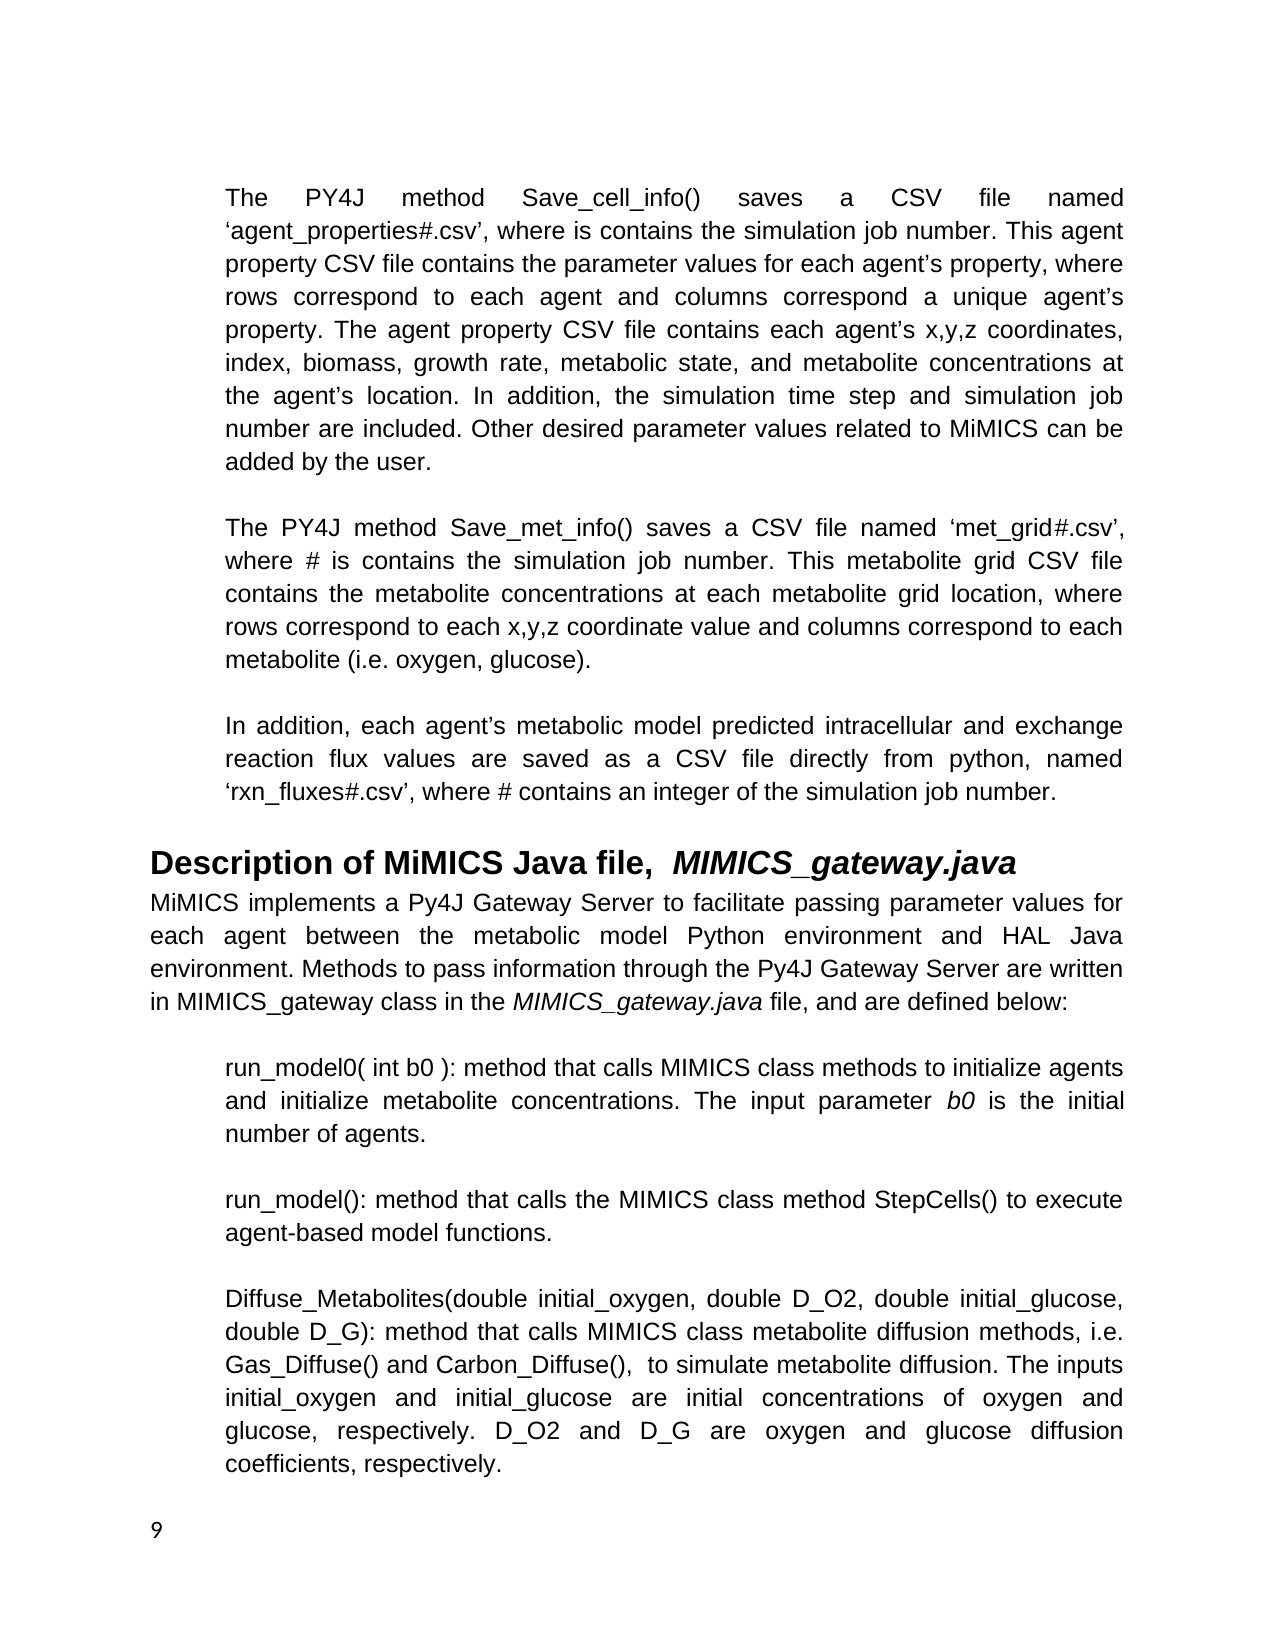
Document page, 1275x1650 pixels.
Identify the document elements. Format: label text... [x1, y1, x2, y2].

text The PY4J method Save_cell_info() saves a CSV file named ‘agent_properties#.csv’, where is contains the simulation job number. This agent property CSV file contains the parameter values for each agent’s property, where rows correspond to each agent and columns correspond a unique agent’s property. The agent property CSV file contains each agent’s x,y,z coordinates, index, biomass, growth rate, metabolic state, and metabolite concentrations at the agent’s location. In addition, the simulation time step and simulation job number are included. Other desired parameter values related to MiMICS can be added by the user. [225, 183, 1125, 476]
text The PY4J method Save_met_info() saves a CSV file named ‘met_grid#.csv’, where # is contains the simulation job number. This metabolite grid CSV file contains the metabolite concentrations at each metabolite grid location, where rows correspond to each x,y,z coordinate value and columns correspond to each metabolite (i.e. oxygen, glucose). [225, 513, 1125, 674]
text run_model0( int b0 ): method that calls MIMICS class methods to initialize agents and initialize metabolite concentrations. The input parameter b0 is the initial number of agents. [225, 1053, 1125, 1147]
text In addition, each agent’s metabolic model predicted intracellular and exchange reaction flux values are saved as a CSV file directly from python, named ‘rxn_fluxes#.csv’, where # contains an integer of the simulation job number. [225, 711, 1125, 806]
text run_model(): method that calls the MIMICS class method StepCells() to execute agent-based model functions. [225, 1185, 1125, 1247]
text Description of MiMICS Java file, MIMICS_gateway.java [150, 843, 1125, 882]
text Diffuse_Metabolites(double initial_oxygen, double D_O2, double initial_glucose, double D_G): method that calls MIMICS class metabolite diffusion methods, i.e. Gas_Diffuse() and Carbon_Diffuse(), to simulate metabolite diffusion. The inputs initial_oxygen and initial_glucose are initial concentrations of oxygen and glucose, respectively. D_O2 and D_G are oxygen and glucose diffusion coefficients, respectively. [225, 1284, 1125, 1478]
text MiMICS implements a Py4J Gateway Server to facilitate passing parameter values for each agent between the metabolic model Python environment and HAL Java environment. Methods to pass information through the Py4J Gateway Server are written in MIMICS_gateway class in the MIMICS_gateway.java file, and are defined below: [150, 888, 1125, 1015]
